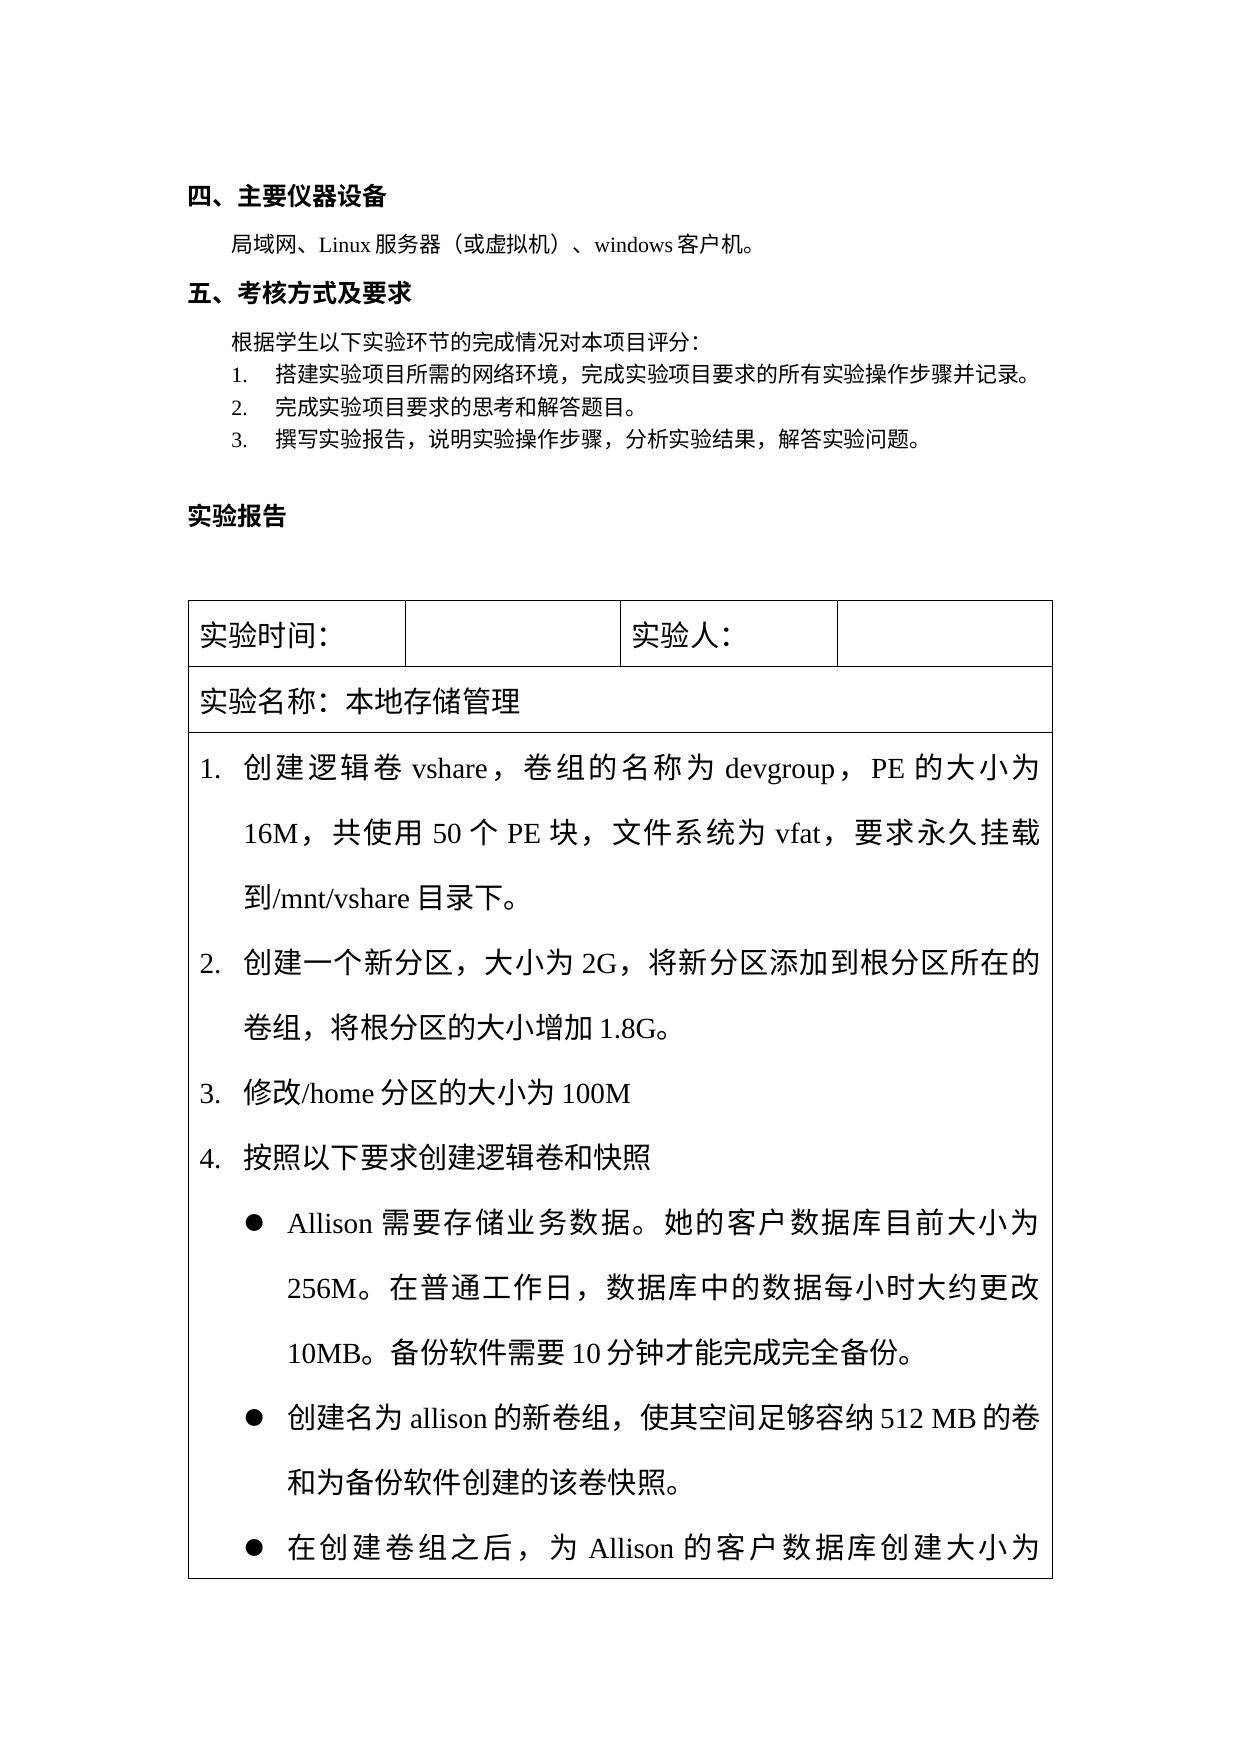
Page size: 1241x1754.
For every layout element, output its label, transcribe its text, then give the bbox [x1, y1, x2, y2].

table_cell 实验名称：本地存储管理 [189, 667, 1052, 732]
text 局域网、Linux服务器（或虚拟机）、windows客户机。 [187, 227, 1053, 259]
text 五、考核方式及要求 [187, 259, 1053, 324]
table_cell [189, 733, 1052, 1578]
table_header [838, 601, 1052, 666]
table_header 实验人： [621, 601, 837, 666]
table_header [406, 601, 620, 666]
text 3. 撰写实验报告，说明实验操作步骤，分析实验结果，解答实验问题。 [187, 422, 1053, 454]
text 四、主要仪器设备 [187, 162, 1053, 227]
table_header 实验时间： [189, 601, 405, 666]
text 根据学生以下实验环节的完成情况对本项目评分： [187, 324, 1053, 357]
text 1. 搭建实验项目所需的网络环境，完成实验项目要求的所有实验操作步骤并记录。 [187, 357, 1053, 389]
subtitle 实验报告 [187, 482, 1053, 547]
text 2. 完成实验项目要求的思考和解答题目。 [187, 389, 1053, 422]
